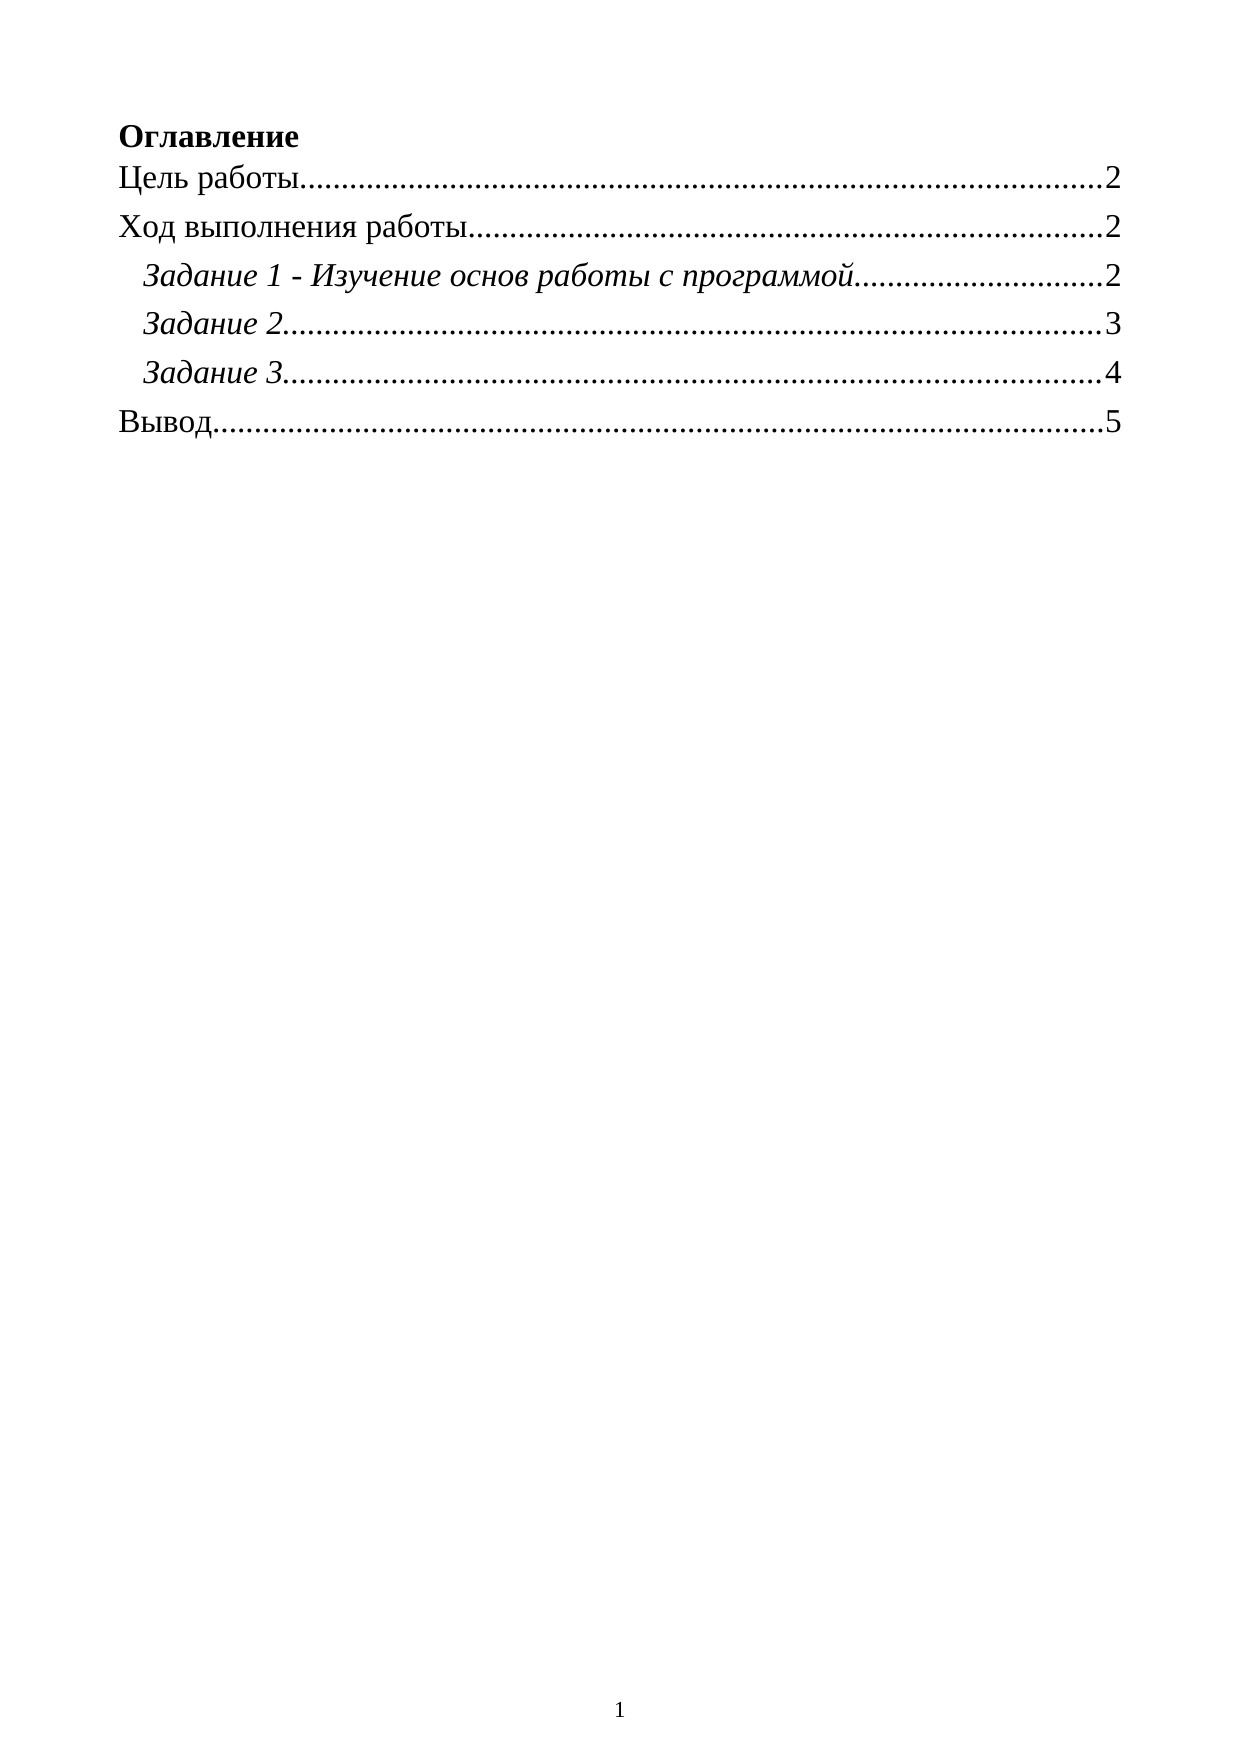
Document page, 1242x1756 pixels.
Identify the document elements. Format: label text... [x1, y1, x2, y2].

text Оглавление [118, 117, 1167, 155]
